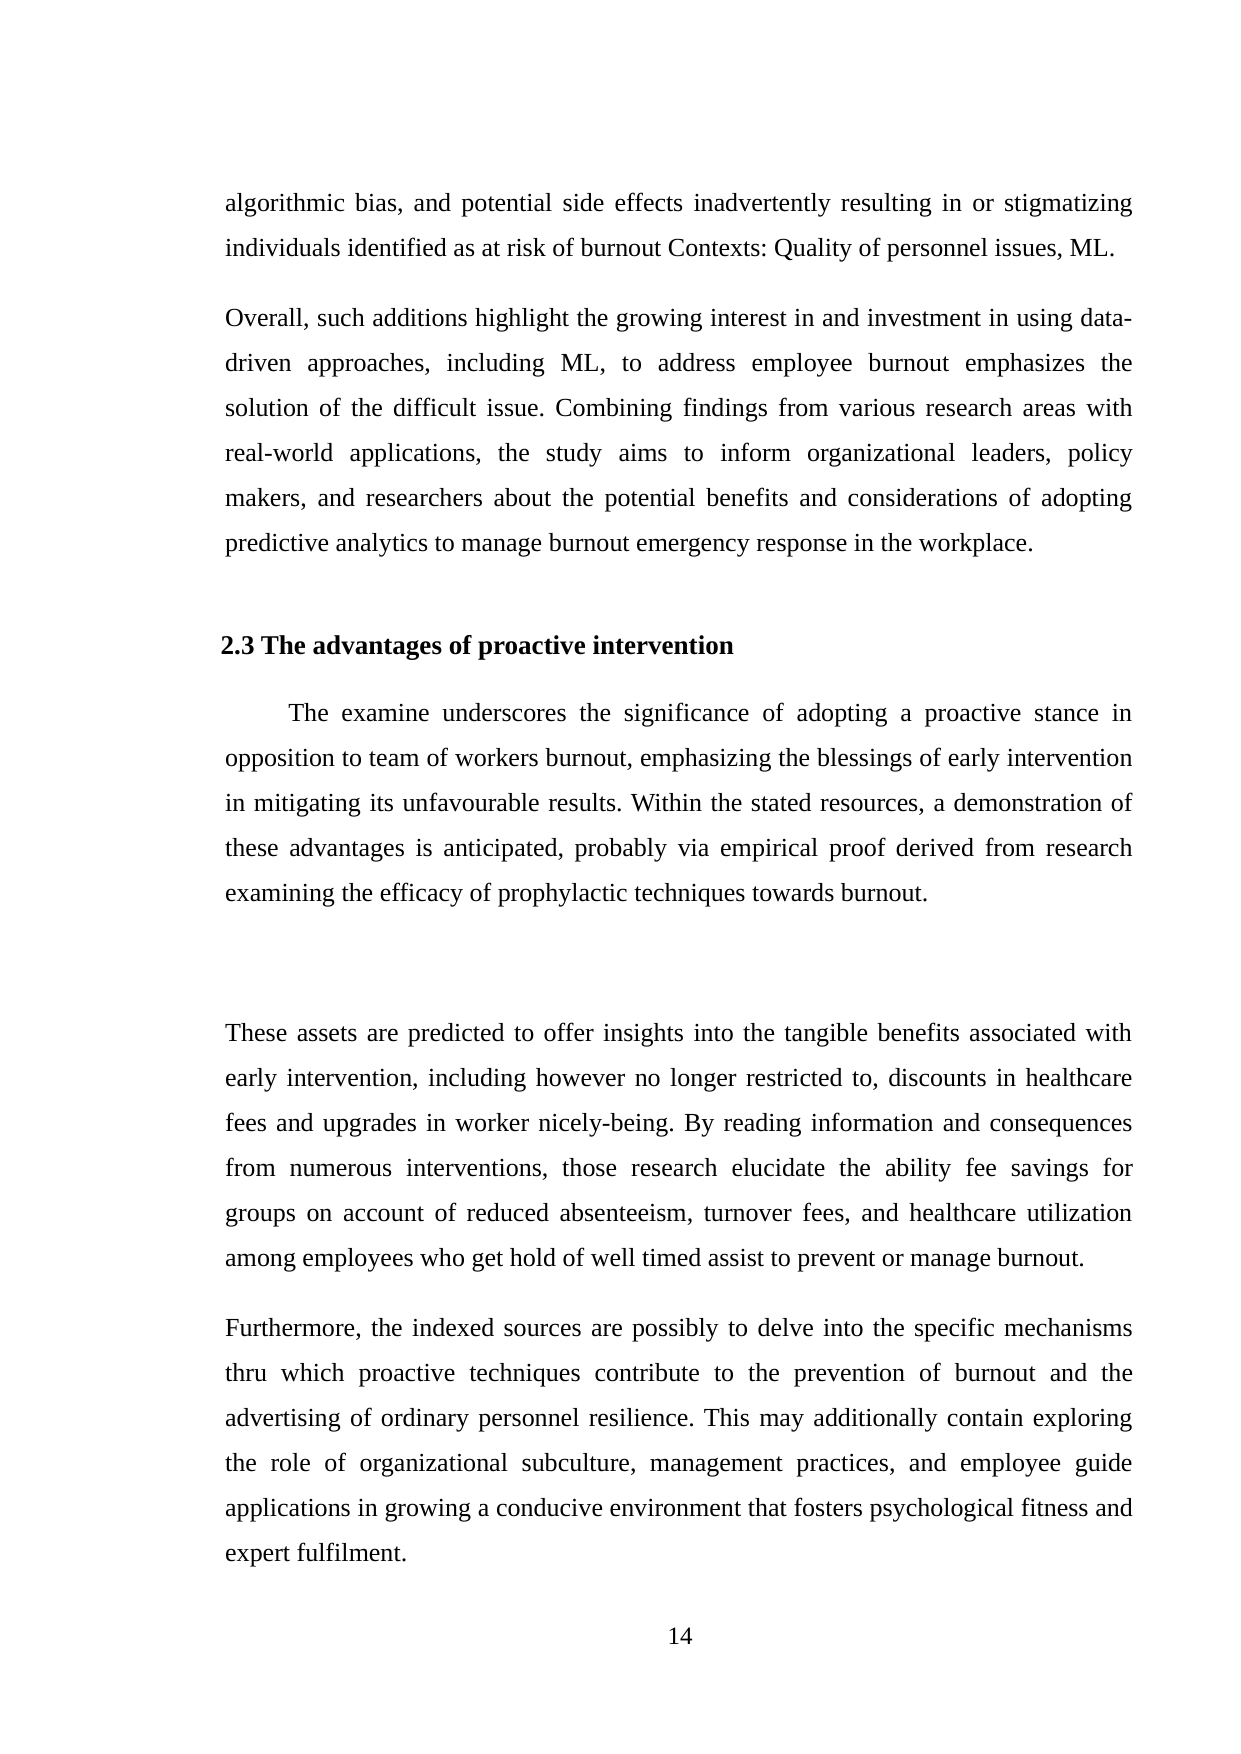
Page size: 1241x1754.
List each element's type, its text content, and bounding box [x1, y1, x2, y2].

text The examine underscores the significance of adopting a proactive stance in opposition to team of workers burnout, emphasizing the blessings of early intervention in mitigating its unfavourable results. Within the stated resources, a demonstration of these advantages is anticipated, probably via empirical proof derived from research examining the efficacy of prophylactic techniques towards burnout. [225, 697, 1134, 907]
text 2.3 The advantages of proactive intervention [214, 629, 1134, 660]
text These assets are predicted to offer insights into the tangible benefits associated with early intervention, including however no longer restricted to, discounts in healthcare fees and upgrades in worker nicely-being. By reading information and consequences from numerous interventions, those research elucidate the ability fee savings for groups on account of reduced absenteeism, turnover fees, and healthcare utilization among employees who get hold of well timed assist to prevent or manage burnout. [225, 1017, 1134, 1272]
text Overall, such additions highlight the growing interest in and investment in using data-driven approaches, including ML, to address employee burnout emphasizes the solution of the difficult issue. Combining findings from various research areas with real-world applications, the study aims to inform organizational leaders, policy makers, and researchers about the potential benefits and considerations of adopting predictive analytics to manage burnout emergency response in the workplace. [225, 302, 1134, 557]
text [225, 187, 1134, 262]
text Furthermore, the indexed sources are possibly to delve into the specific mechanisms thru which proactive techniques contribute to the prevention of burnout and the advertising of ordinary personnel resilience. This may additionally contain exploring the role of organizational subculture, management practices, and employee guide applications in growing a conducive environment that fosters psychological fitness and expert fulfilment. [225, 1312, 1134, 1567]
